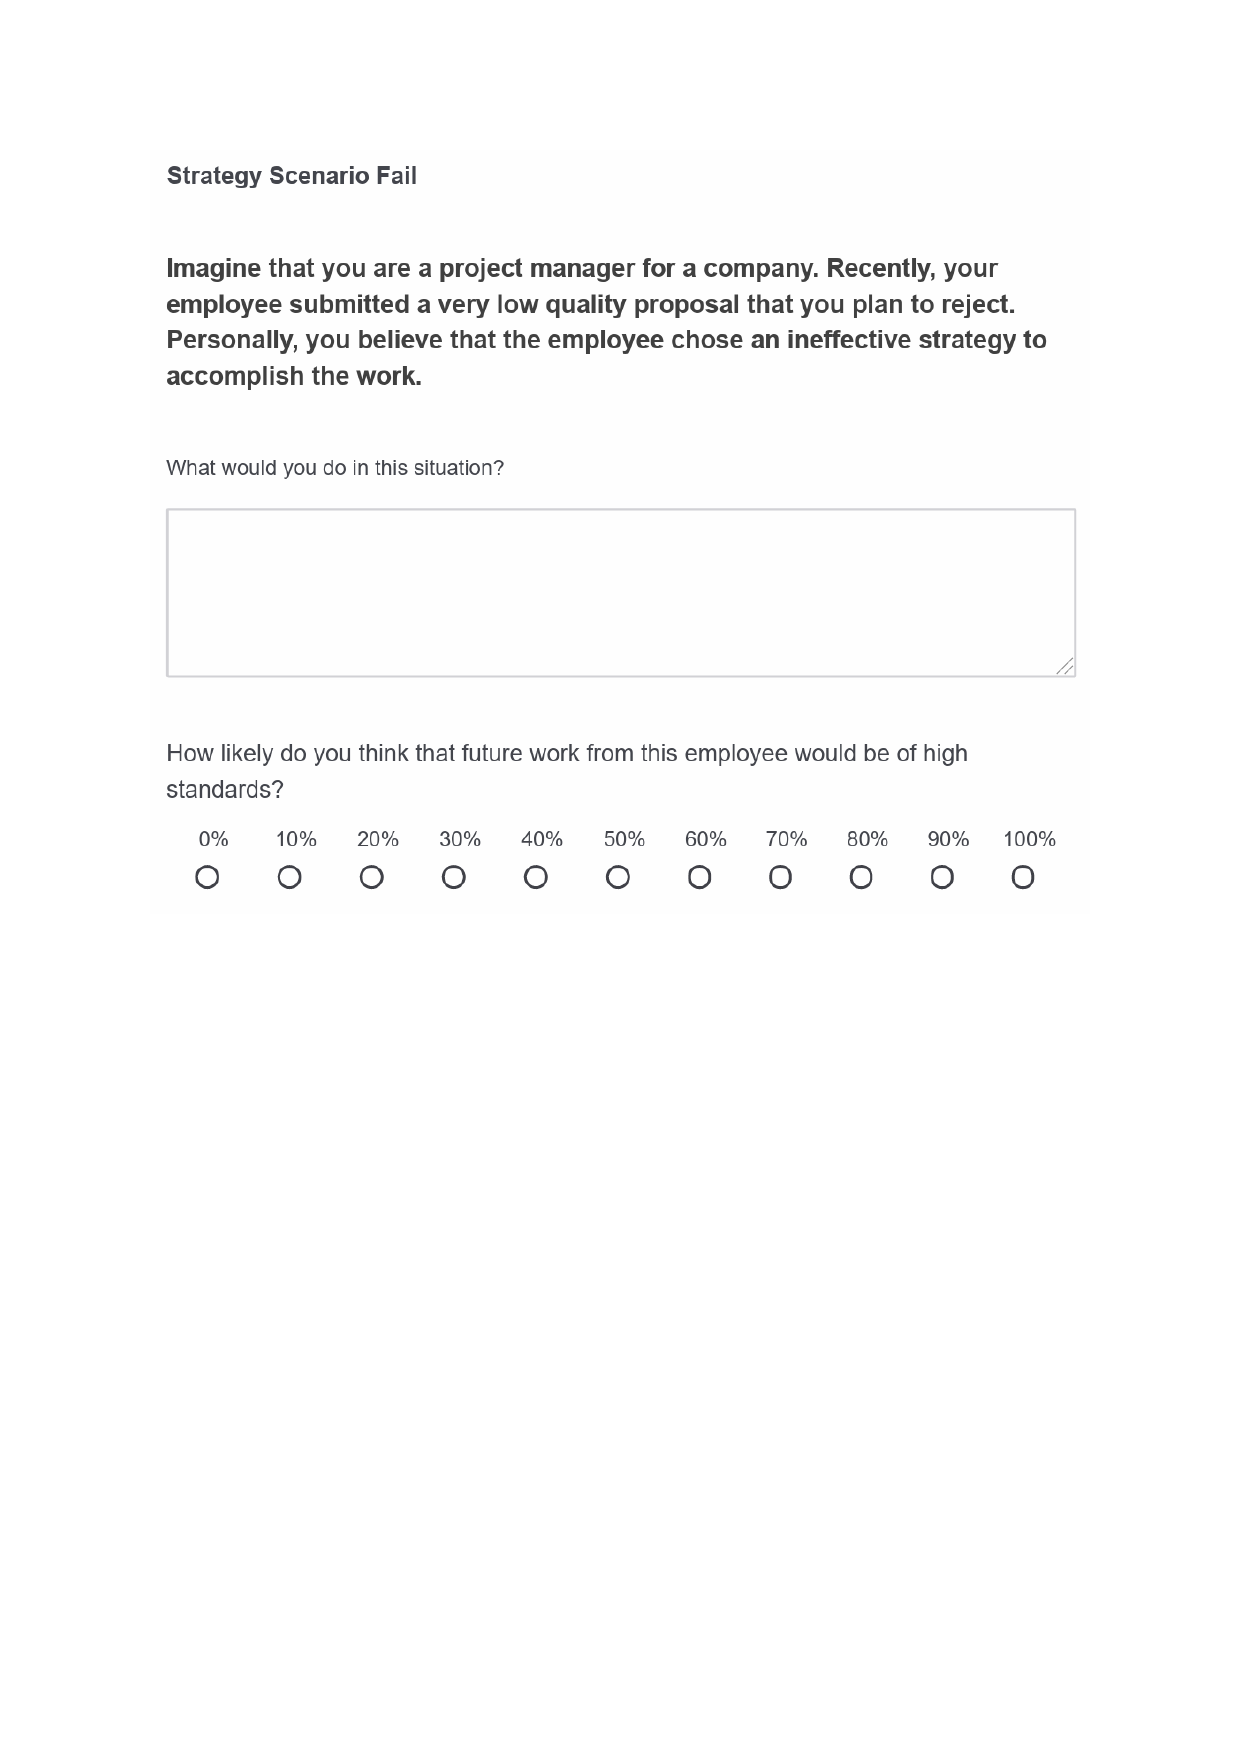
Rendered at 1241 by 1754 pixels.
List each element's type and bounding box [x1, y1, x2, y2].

picture [150, 150, 1091, 914]
